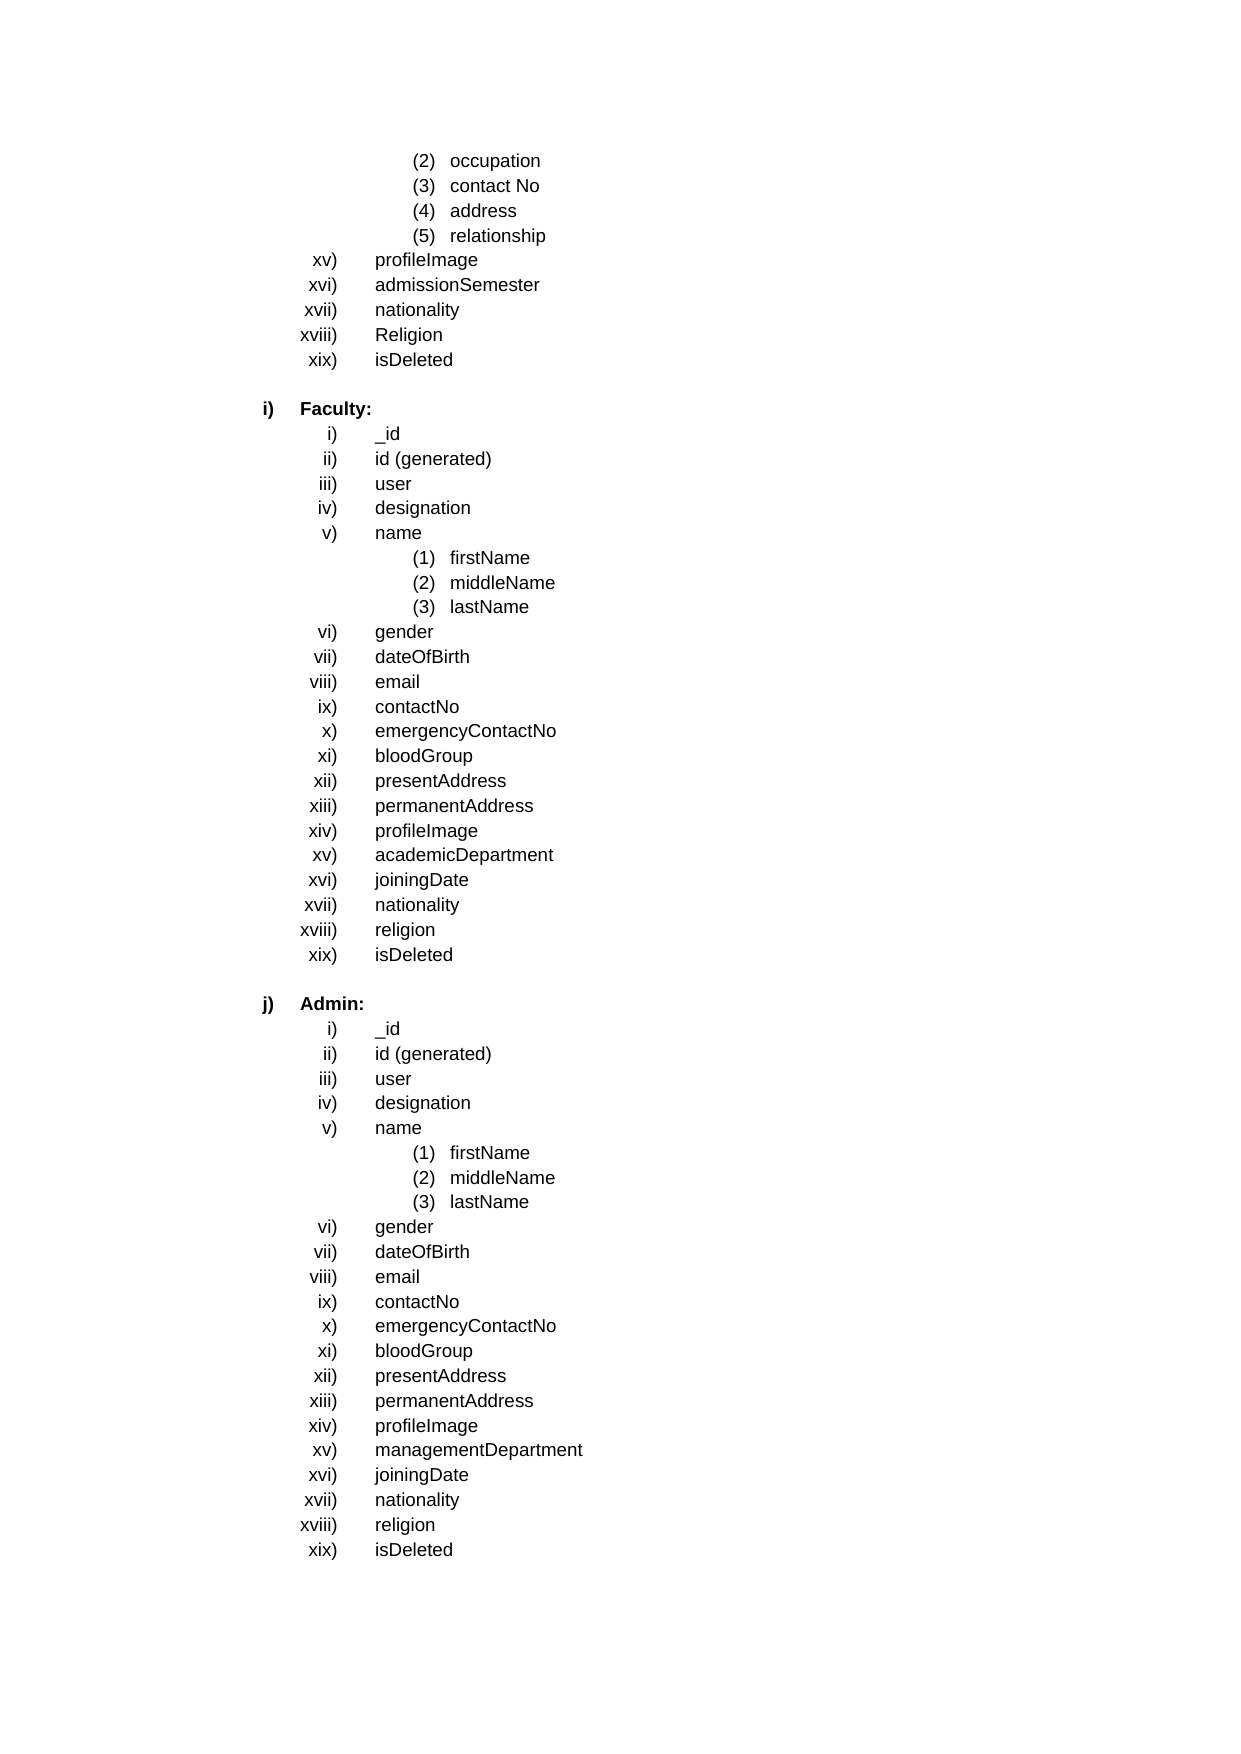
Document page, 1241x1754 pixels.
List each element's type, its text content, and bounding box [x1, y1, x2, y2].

list designation [337, 1092, 1090, 1114]
list email [337, 1266, 1090, 1287]
list firstName [412, 547, 1090, 568]
list _id [337, 423, 1090, 444]
list Religion [337, 323, 1090, 345]
list nationality [337, 894, 1090, 915]
list emergencyContactNo [337, 1315, 1090, 1337]
list admissionSemester [337, 274, 1090, 296]
list joiningDate [337, 869, 1090, 891]
list isDeleted [337, 943, 1090, 965]
list permanentAddress [337, 1389, 1090, 1411]
list user [337, 1067, 1090, 1089]
list isDeleted [337, 348, 1090, 370]
list Admin: [262, 993, 1090, 1014]
list occupation [412, 150, 1090, 172]
list designation [337, 497, 1090, 519]
list gender [337, 1216, 1090, 1238]
list name [337, 1117, 1090, 1138]
list contact No [412, 175, 1090, 196]
list relationship [412, 224, 1090, 246]
list middleName [412, 571, 1090, 593]
list user [337, 472, 1090, 494]
list emergencyContactNo [337, 720, 1090, 742]
list bloodGroup [337, 745, 1090, 767]
list profileImage [337, 1414, 1090, 1436]
list address [412, 199, 1090, 221]
list presentAddress [337, 1365, 1090, 1386]
list joiningDate [337, 1464, 1090, 1486]
list lastName [412, 1191, 1090, 1213]
list firstName [412, 1142, 1090, 1163]
list presentAddress [337, 770, 1090, 791]
list email [337, 671, 1090, 692]
list isDeleted [337, 1538, 1090, 1560]
list academicDepartment [337, 844, 1090, 866]
list dateOfBirth [337, 646, 1090, 667]
list bloodGroup [337, 1340, 1090, 1362]
list dateOfBirth [337, 1241, 1090, 1262]
list lastName [412, 596, 1090, 618]
list religion [337, 918, 1090, 940]
list gender [337, 621, 1090, 643]
list middleName [412, 1166, 1090, 1188]
list managementDepartment [337, 1439, 1090, 1461]
list nationality [337, 299, 1090, 320]
list id (generated) [337, 447, 1090, 469]
list _id [337, 1018, 1090, 1039]
list name [337, 522, 1090, 543]
list id (generated) [337, 1042, 1090, 1064]
list Faculty: [262, 398, 1090, 419]
list permanentAddress [337, 794, 1090, 816]
list nationality [337, 1489, 1090, 1510]
list profileImage [337, 819, 1090, 841]
list profileImage [337, 249, 1090, 271]
list religion [337, 1513, 1090, 1535]
list contactNo [337, 1290, 1090, 1312]
list contactNo [337, 695, 1090, 717]
